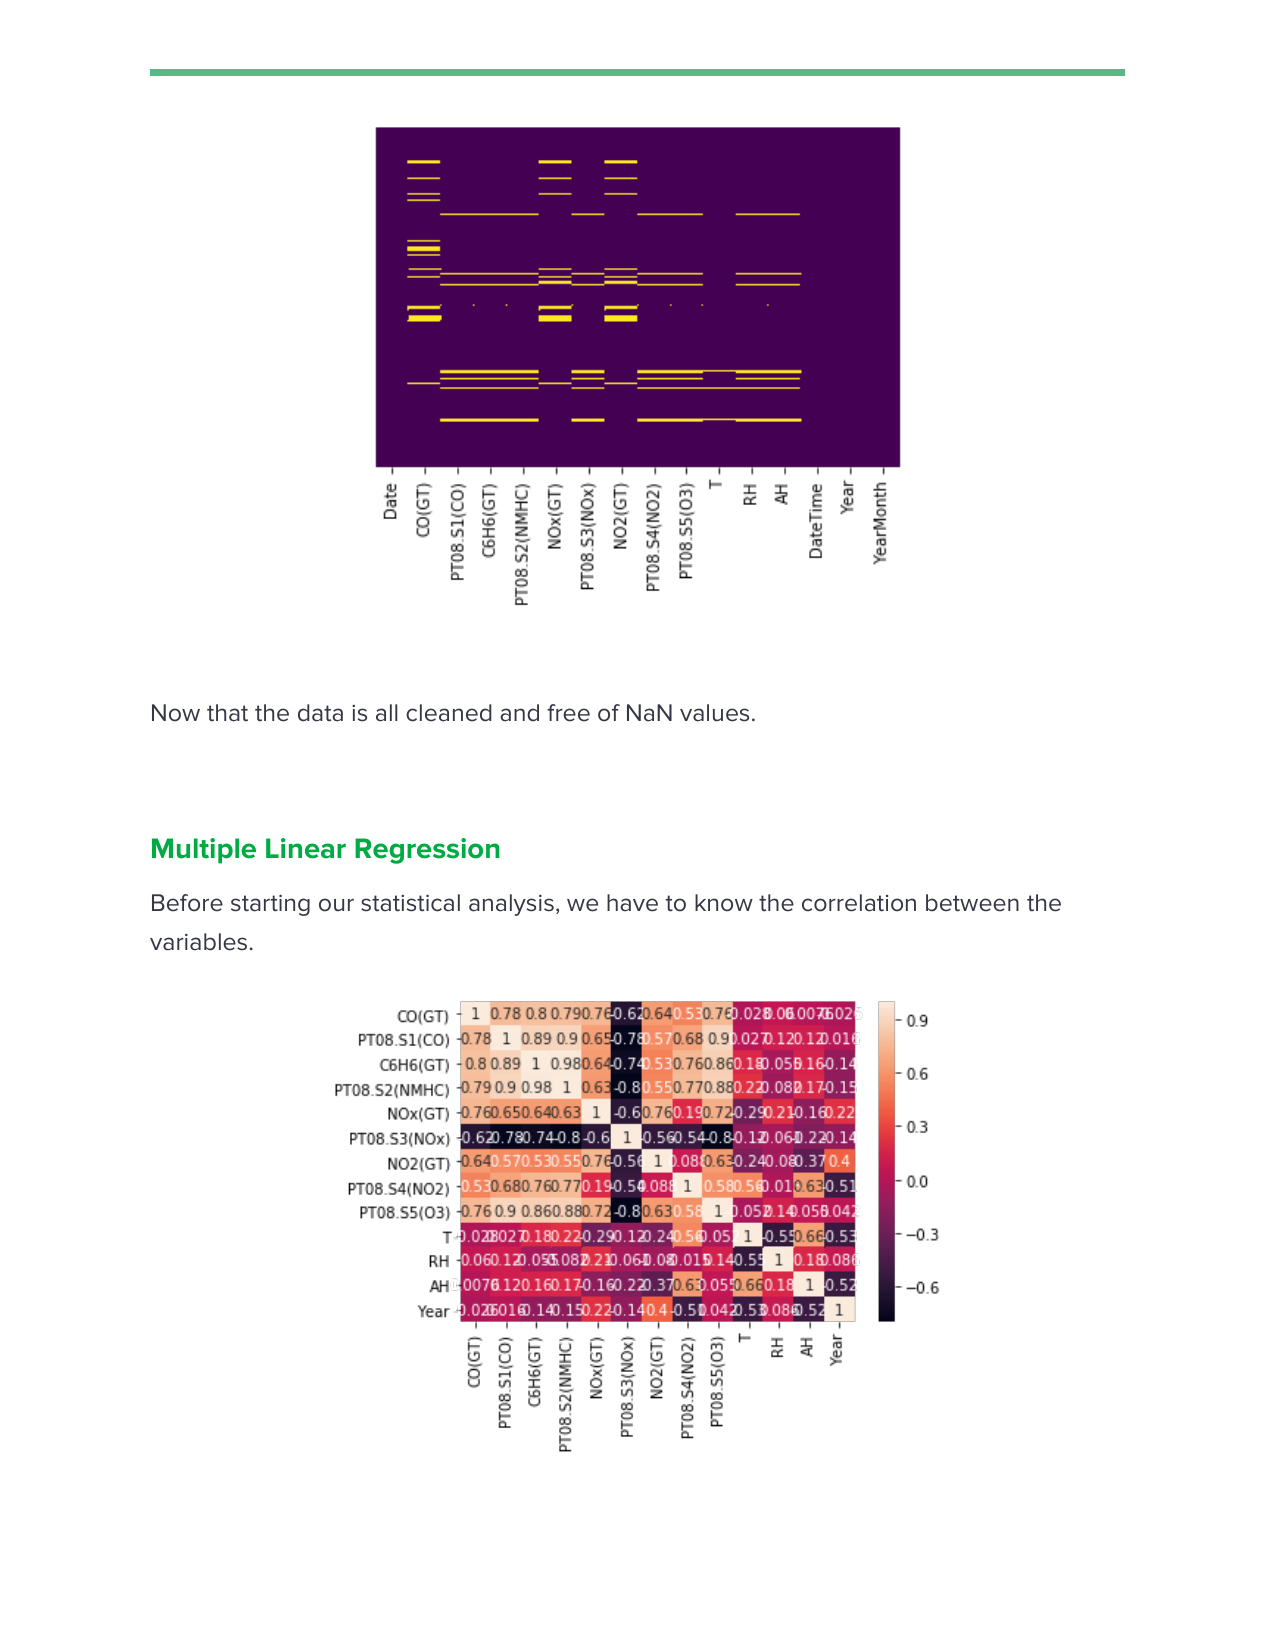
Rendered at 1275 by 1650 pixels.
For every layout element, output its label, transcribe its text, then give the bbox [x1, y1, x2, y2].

picture [359, 112, 916, 613]
text Now that the data is all cleaned and free of NaN values. [150, 699, 1125, 729]
picture [324, 988, 951, 1459]
picture [150, 69, 1125, 76]
text Before starting our statistical analysis, we have to know the correlation between the variables. [150, 888, 1125, 958]
subtitle Multiple Linear Regression [150, 832, 1125, 867]
